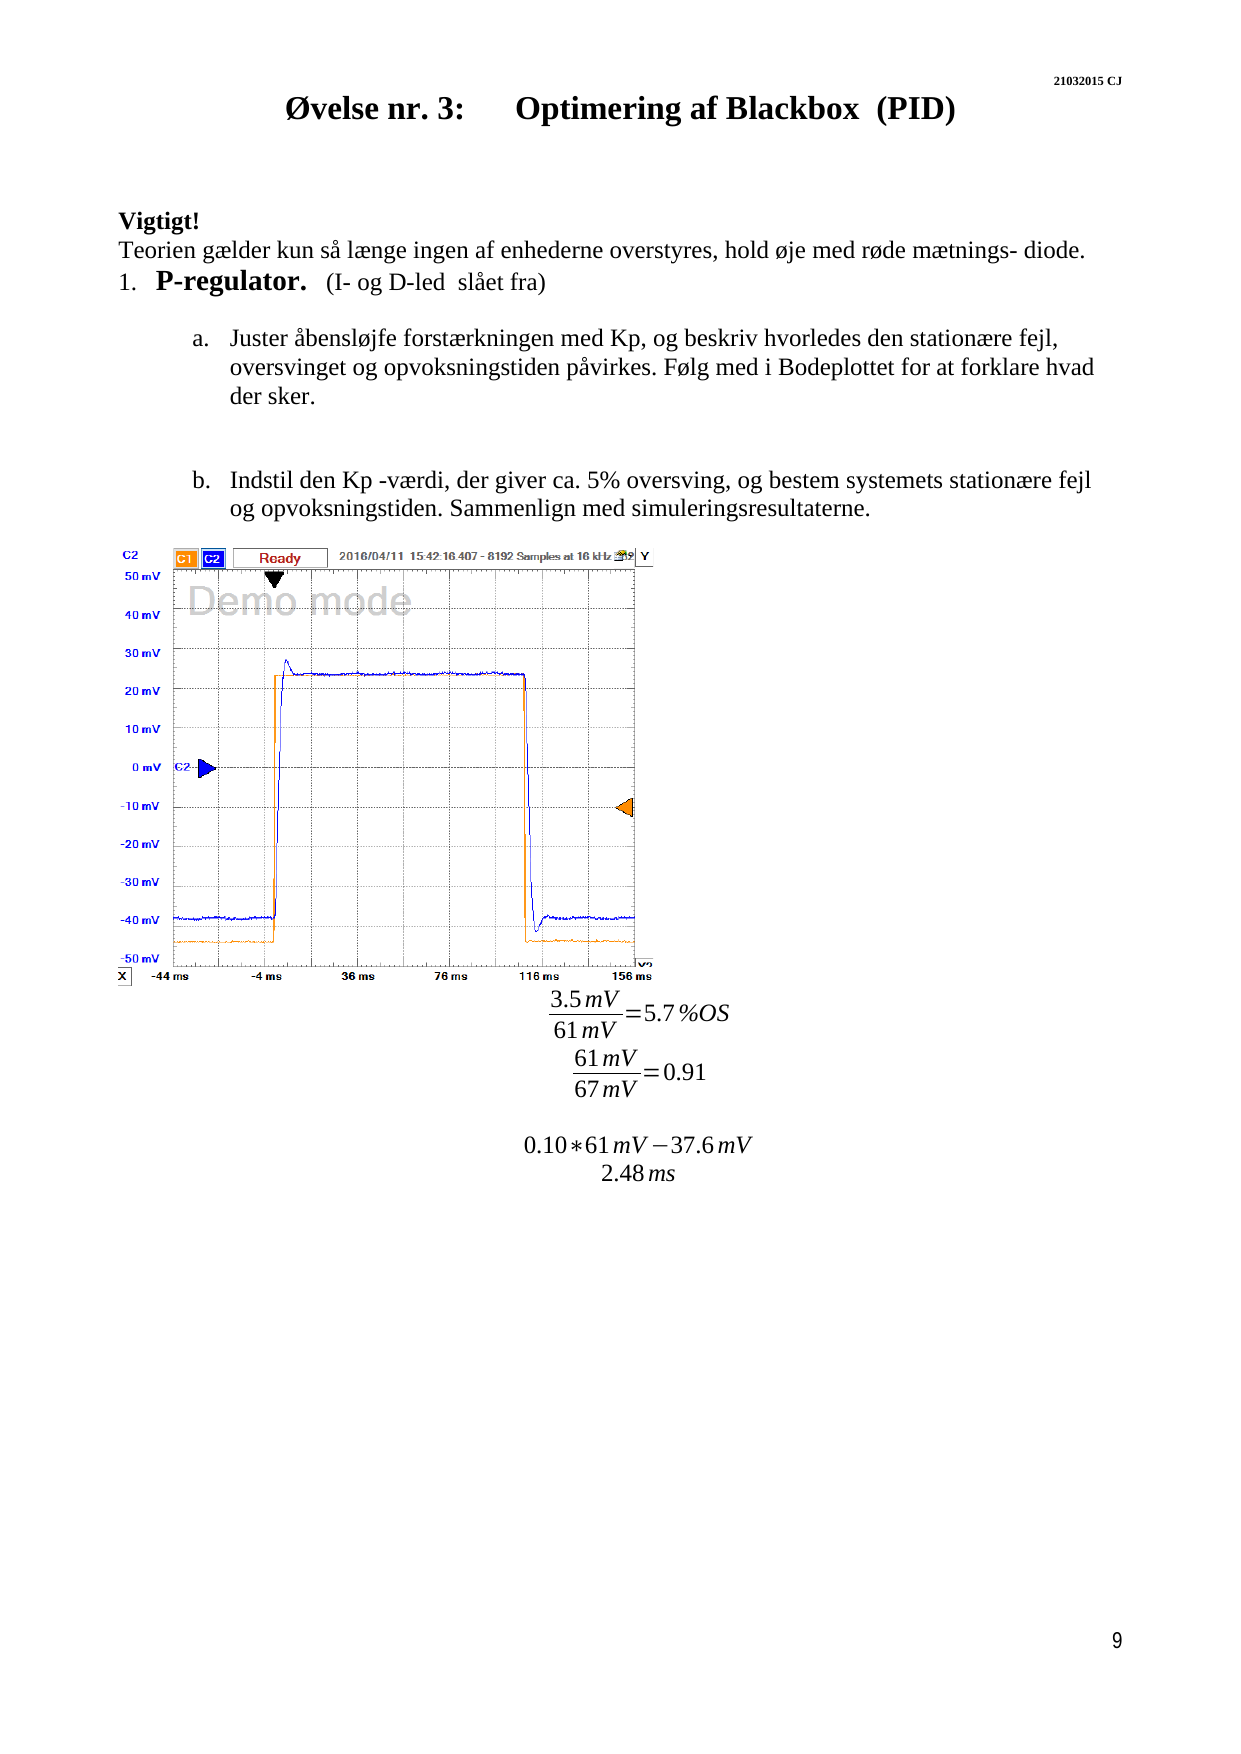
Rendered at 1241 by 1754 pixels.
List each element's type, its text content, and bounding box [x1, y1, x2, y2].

list P-regulator. (I- og D-led slået fra) [118, 263, 1122, 323]
picture [118, 548, 654, 986]
text Teorien gælder kun så længe ingen af enhederne overstyres, hold øje med røde mætnings- diode. [118, 235, 1122, 263]
list Indstil den Kp -værdi, der giver ca. 5% oversving, og bestem systemets stationære fejl og opvoksningstiden. Sammenlign med simuleringsresultaterne. [192, 465, 1122, 548]
text Vigtigt! [118, 206, 1122, 235]
list Juster åbensløjfe forstærkningen med Kp, og beskriv hvorledes den stationære fejl, oversvinget og opvoksningstiden påvirkes. Følg med i Bodeplottet for at forklare hvad der sker. [192, 323, 1122, 409]
